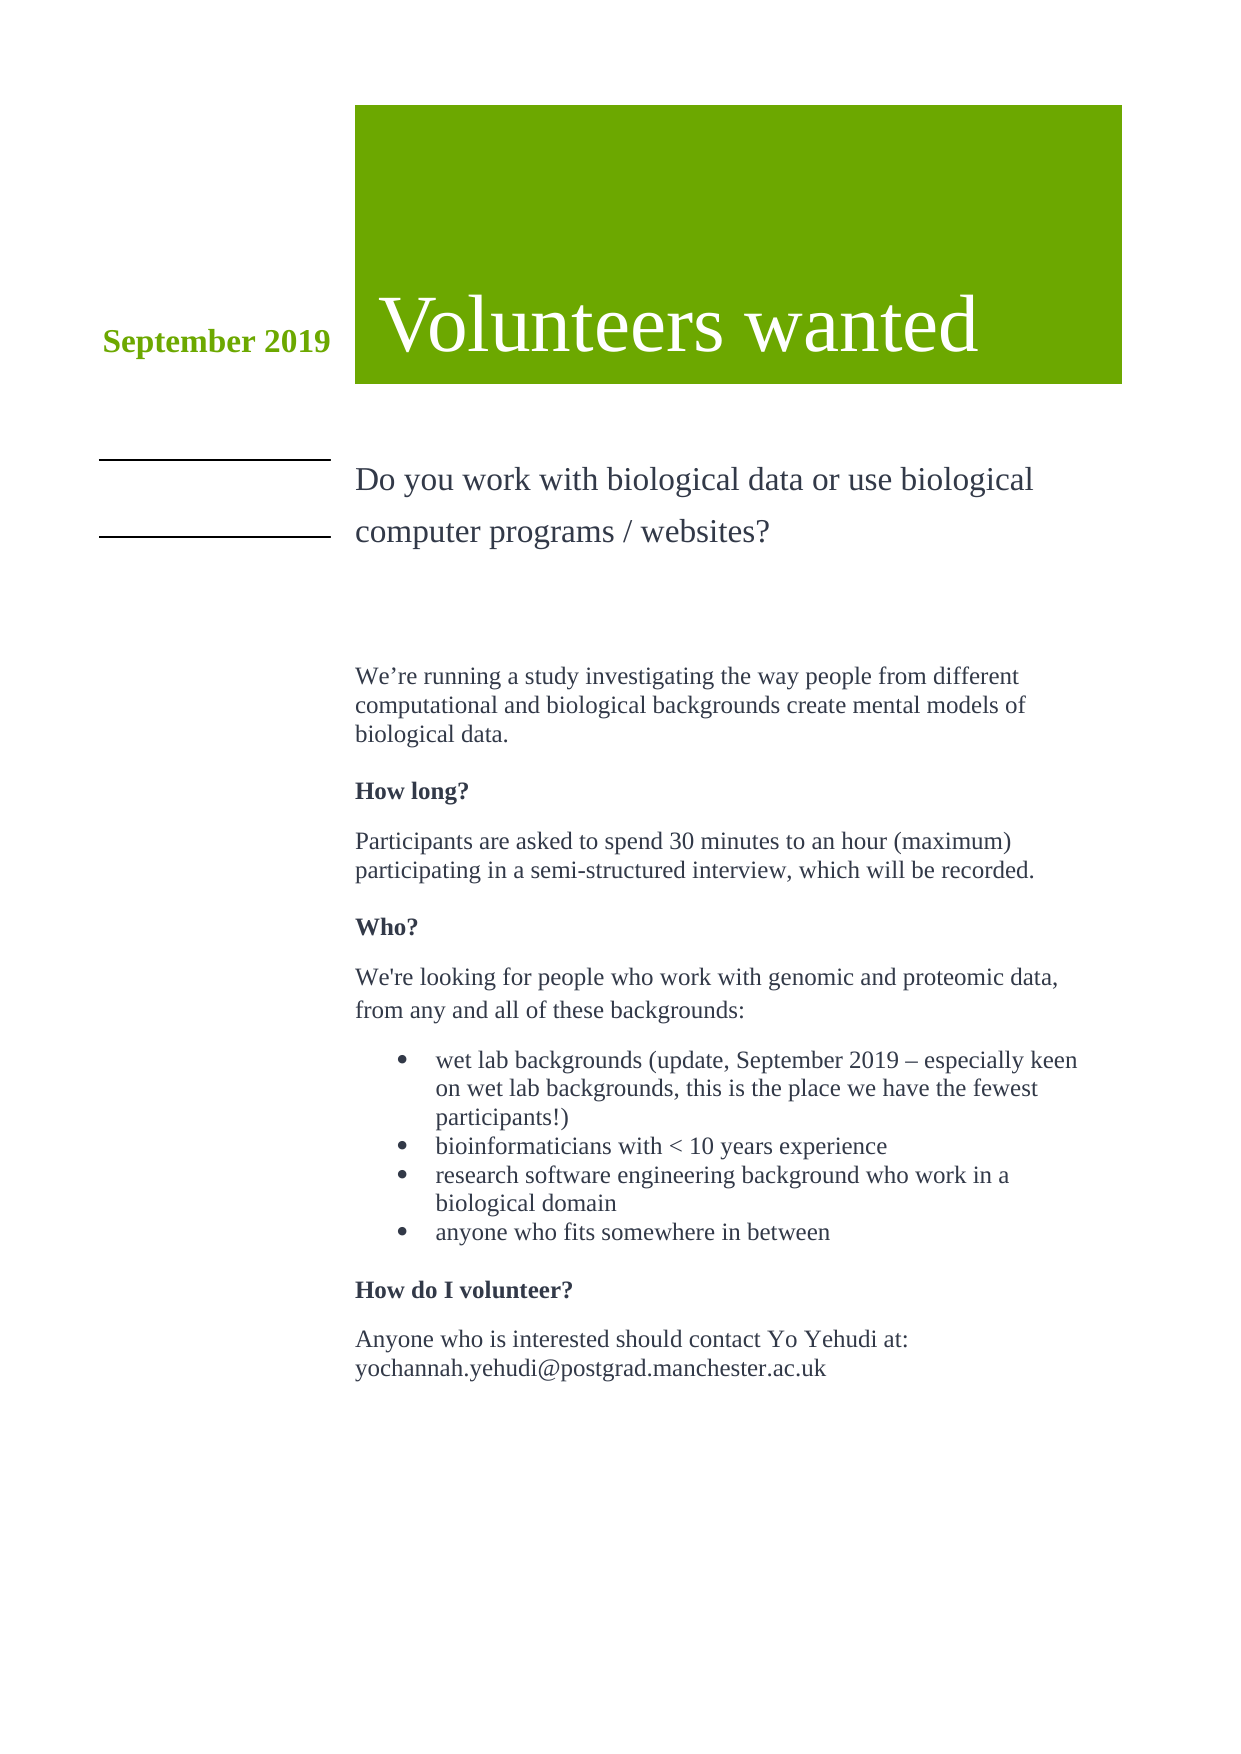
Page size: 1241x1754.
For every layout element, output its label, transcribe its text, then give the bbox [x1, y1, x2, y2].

table_header September 2019 [75, 105, 355, 384]
table_cell Do you work with biological data or use biological computer programs / websites? We’re running a study investigating the way people from different computational and biological backgrounds create mental models of biological data. How long? Participants are asked to spend 30 minutes to an hour (maximum) participating in a semi-structured interview, which will be recorded. Who? We're looking for people who work with genomic and proteomic data, from any and all of these backgrounds: wet lab backgrounds (update, September 2019 – especially keen on wet lab backgrounds, this is the place we have the fewest participants!) bioinformaticians with < 10 years experience research software engineering background who work in a biological domain anyone who fits somewhere in between How do I volunteer? Anyone who is interested should contact Yo Yehudi at: yochannah.yehudi@postgrad.manchester.ac.uk [355, 384, 1078, 1530]
table_header Volunteers wanted [355, 105, 1122, 384]
table_cell [75, 384, 355, 1530]
